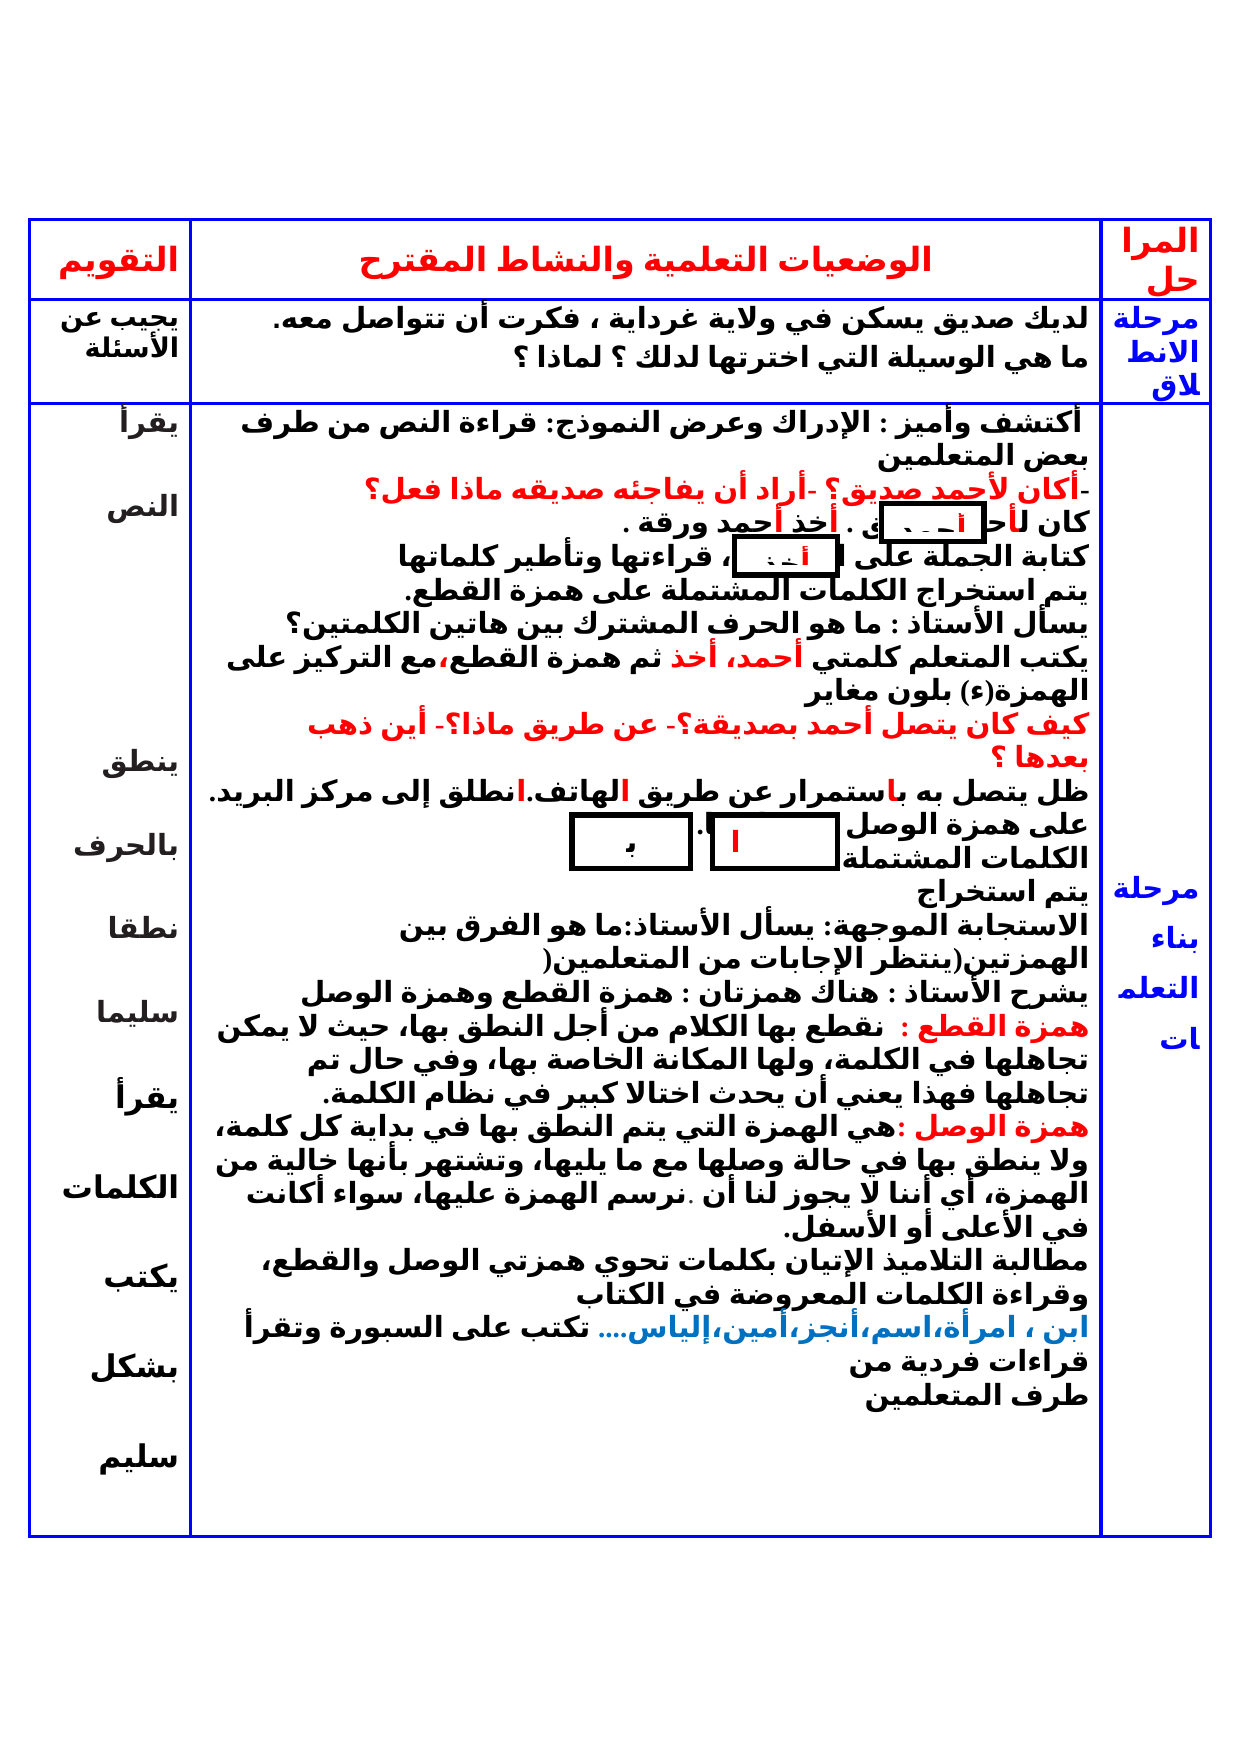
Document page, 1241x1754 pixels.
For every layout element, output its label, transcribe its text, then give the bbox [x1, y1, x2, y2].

table_header التقويم [31, 221, 189, 298]
table_cell يقرأ النص ینطق بالحرف نطقا سلیما یقرأ الكلمات یكتب بشكل سلیم [31, 405, 189, 1534]
table_header الوضعيات التعلمية والنشاط المقترح [192, 221, 1099, 298]
table_cell مرحلة بناء التعلمات [1103, 405, 1209, 1534]
table_cell يجيب عن الأسئلة [31, 301, 189, 402]
table_cell مرحلة الانطلاق [1103, 301, 1209, 402]
table_cell أكتشف وأميز : الإدراك وعرض النموذج: قراءة النص من طرف بعض المتعلمين -أكان لأحمد صديق؟ -أراد أن يفاجئه صديقه ماذا فعل؟ كان لأحمد صديق . أخذ أحمد ورقة . كتابة الجملة على السبورة، قراءتها وتأطير كلماتها يتم استخراج الكلمات المشتملة على همزة القطع. يسأل الأستاذ : ما هو الحرف المشترك بين هاتين الكلمتين؟ يكتب المتعلم كلمتي أحمد، أخذ ثم همزة القطع،مع التركيز على الهمزة(ء) بلون مغاير كيف كان يتصل أحمد بصديقة؟- عن طريق ماذا؟- أين ذهب بعدها ؟ ظل يتصل به باستمرار عن طريق الهاتف.انطلق إلى مركز البريد. على همزة الوصل ثم كتابتها. الكلمات المشتملة يتم استخراج الاستجابة الموجهة: يسأل الأستاذ:ما هو الفرق بين الهمزتين(ينتظر الإجابات من المتعلمين( يشرح الأستاذ : هناك همزتان : همزة القطع وهمزة الوصل همزة القطع : نقطع بها الكلام من أجل النطق بها، حيث لا يمكن تجاهلها في الكلمة، ولها المكانة الخاصة بها، وفي حال تم تجاهلها فهذا يعني أن يحدث اختالا كبير في نظام الكلمة. همزة الوصل :هي الهمزة التي يتم النطق بها في بداية كل كلمة، ولا ينطق بها في حالة وصلها مع ما يليها، وتشتهر بأنها خالية من الهمزة، أي أننا لا يجوز لنا أن .نرسم الهمزة عليها، سواء أكانت في الأعلى أو الأسفل. مطالبة التلاميذ الإتيان بكلمات تحوي همزتي الوصل والقطع، وقراءة الكلمات المعروضة في الكتاب ابن ، امرأة،اسم،أنجز،أمين،إلياس.... تكتب على السبورة وتقرأ قراءات فردية من طرف المتعلمين [192, 405, 1099, 1534]
table_header المراحل [1103, 221, 1209, 298]
table_cell لديك صديق يسكن في ولاية غرداية ، فكرت أن تتواصل معه. ما هي الوسيلة التي اخترتها لدلك ؟ لماذا ؟ [192, 301, 1099, 402]
